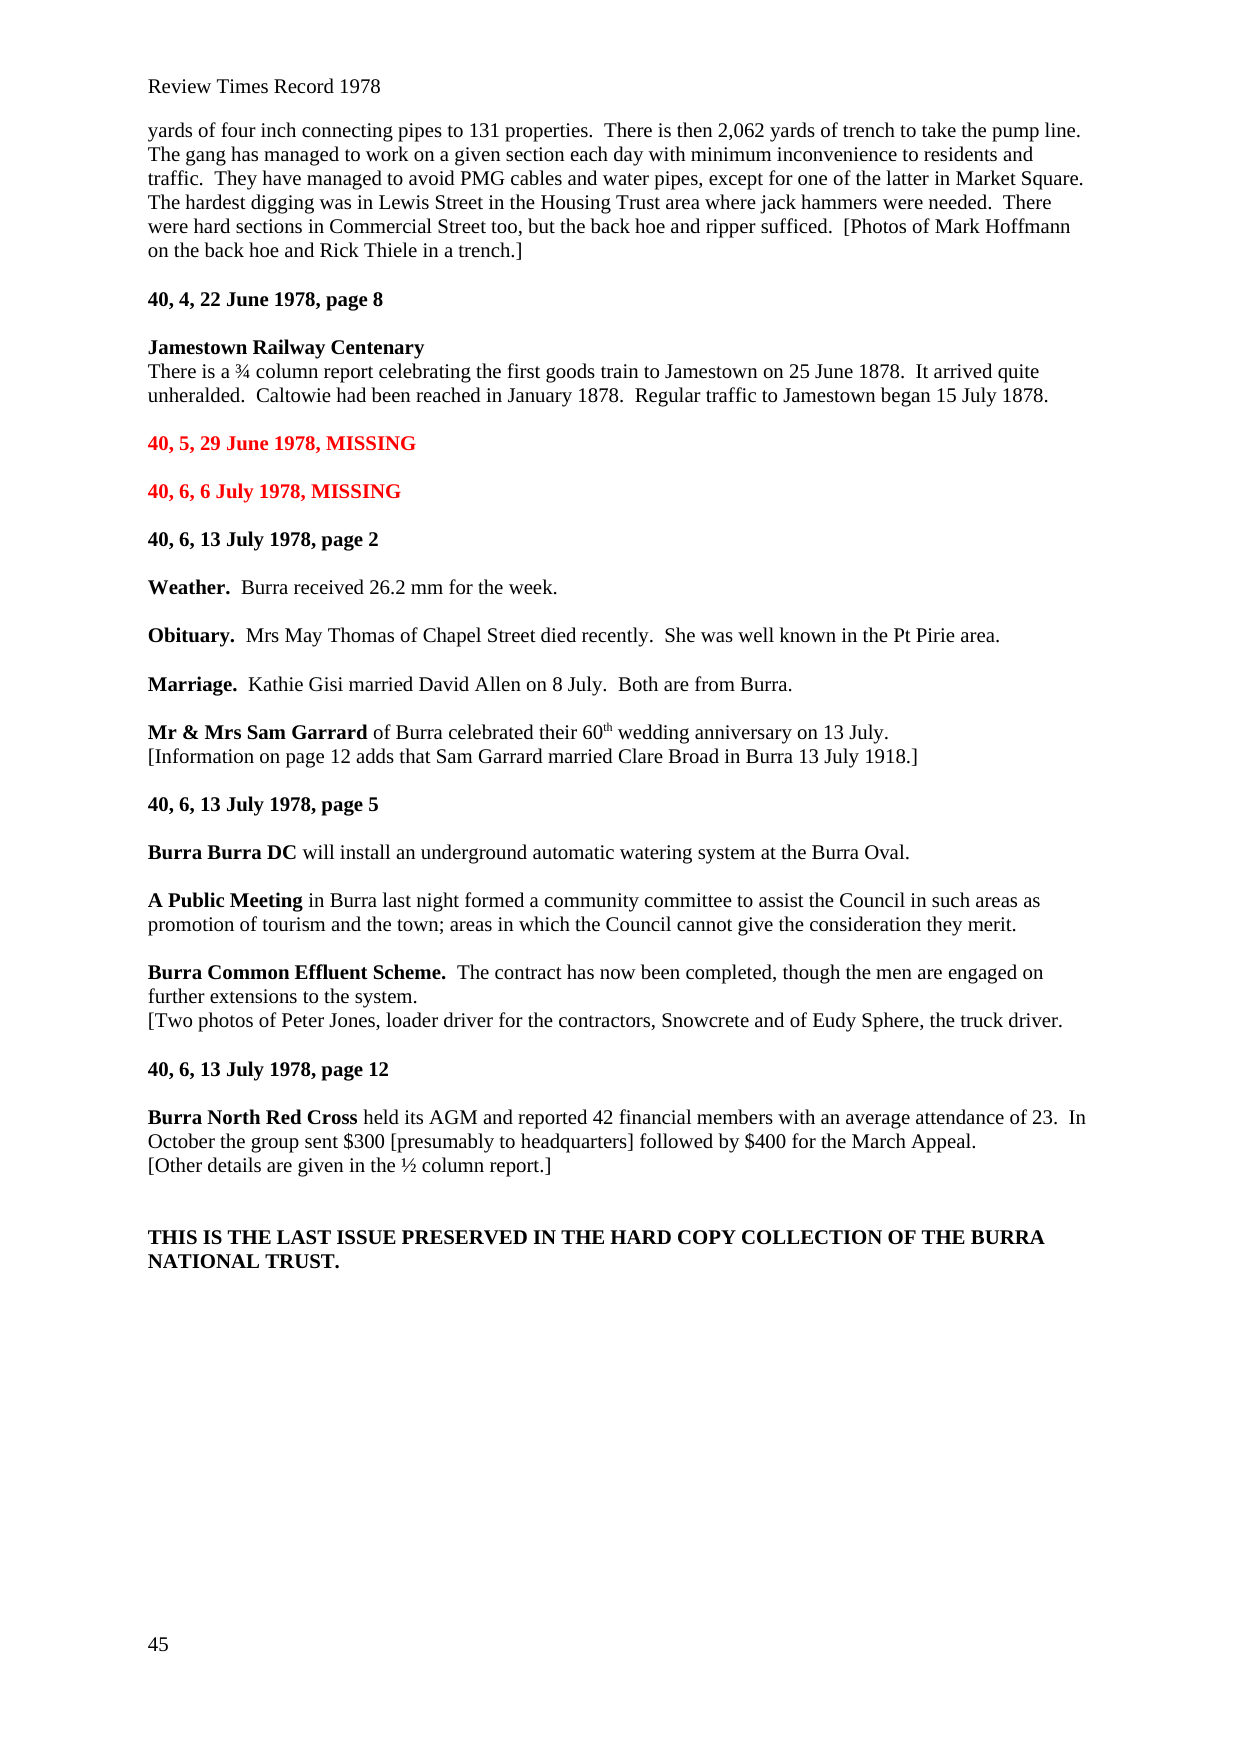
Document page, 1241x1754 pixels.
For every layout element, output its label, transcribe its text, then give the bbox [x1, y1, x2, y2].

text [Two photos of Peter Jones, loader driver for the contractors, Snowcrete and of Eudy Sphere, the truck driver. [148, 1008, 1092, 1032]
text [Information on page 12 adds that Sam Garrard married Clare Broad in Burra 13 July 1918.] [148, 744, 1092, 768]
text Weather. Burra received 26.2 mm for the week. [148, 575, 1092, 599]
text There is a ¾ column report celebrating the first goods train to Jamestown on 25 June 1878. It arrived quite unheralded. Caltowie had been reached in January 1878. Regular traffic to Jamestown began 15 July 1878. [148, 359, 1092, 407]
text Marriage. Kathie Gisi married David Allen on 8 July. Both are from Burra. [148, 672, 1092, 696]
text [148, 118, 1092, 262]
text 40, 6, 13 July 1978, page 2 [148, 527, 1092, 551]
text Burra Common Effluent Scheme. The contract has now been completed, though the men are engaged on further extensions to the system. [148, 960, 1092, 1008]
text Burra Burra DC will install an underground automatic watering system at the Burra Oval. [148, 840, 1092, 864]
text 40, 6, 13 July 1978, page 12 [148, 1057, 1092, 1081]
text Mr & Mrs Sam Garrard of Burra celebrated their 60th wedding anniversary on 13 July. [148, 720, 1092, 744]
text A Public Meeting in Burra last night formed a community committee to assist the Council in such areas as promotion of tourism and the town; areas in which the Council cannot give the consideration they merit. [148, 888, 1092, 936]
text Jamestown Railway Centenary [148, 335, 1092, 359]
text 40, 4, 22 June 1978, page 8 [148, 287, 1092, 311]
text 40, 6, 6 July 1978, MISSING [148, 479, 1092, 503]
text [Other details are given in the ½ column report.] [148, 1153, 1092, 1177]
text Obituary. Mrs May Thomas of Chapel Street died recently. She was well known in the Pt Pirie area. [148, 623, 1092, 647]
text Burra North Red Cross held its AGM and reported 42 financial members with an average attendance of 23. In October the group sent $300 [presumably to headquarters] followed by $400 for the March Appeal. [148, 1105, 1092, 1153]
text 40, 5, 29 June 1978, MISSING [148, 431, 1092, 455]
text 40, 6, 13 July 1978, page 5 [148, 792, 1092, 816]
text THIS IS THE LAST ISSUE PRESERVED IN THE HARD COPY COLLECTION OF THE BURRA NATIONAL TRUST. [148, 1225, 1092, 1273]
